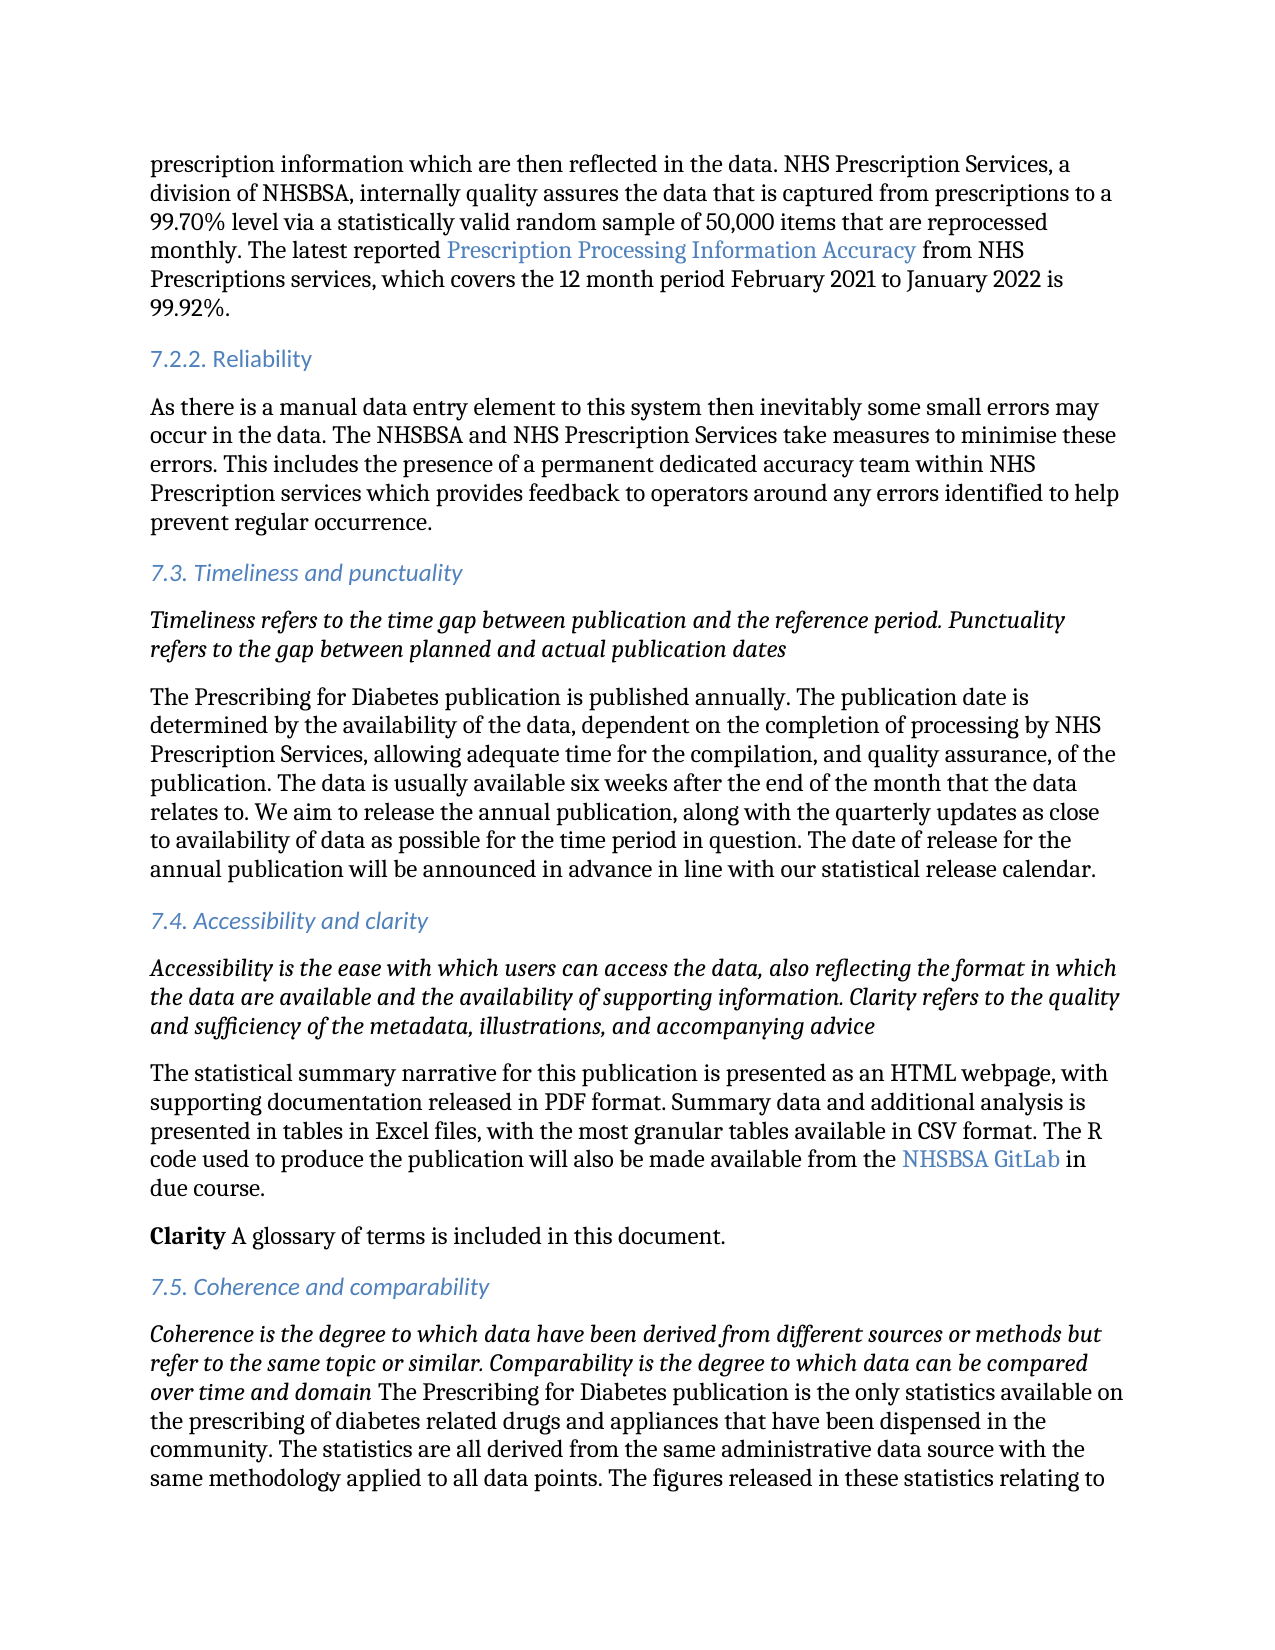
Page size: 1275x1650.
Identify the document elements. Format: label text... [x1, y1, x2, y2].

text Clarity A glossary of terms is included in this document. [150, 1222, 1125, 1250]
text Timeliness refers to the time gap between publication and the reference period. Punctuality refers to the gap between planned and actual publication dates [150, 606, 1125, 664]
text The statistical summary narrative for this publication is presented as an HTML webpage, with supporting documentation released in PDF format. Summary data and additional analysis is presented in tables in Excel files, with the most granular tables available in CSV format. The R code used to produce the publication will also be made available from the NHSBSA GitLab in due course. [150, 1059, 1125, 1203]
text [150, 150, 1125, 322]
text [150, 1320, 1125, 1493]
subtitle 7.5. Coherence and comparability [150, 1271, 1125, 1302]
subtitle 7.4. Accessibility and clarity [150, 905, 1125, 935]
text Accessibility is the ease with which users can access the data, also reflecting the format in which the data are available and the availability of supporting information. Clarity refers to the quality and sufficiency of the metadata, illustrations, and accompanying advice [150, 954, 1125, 1040]
text As there is a manual data entry element to this system then inevitably some small errors may occur in the data. The NHSBSA and NHS Prescription Services take measures to minimise these errors. This includes the presence of a permanent dedicated accuracy team within NHS Prescription services which provides feedback to operators around any errors identified to help prevent regular occurrence. [150, 393, 1125, 536]
text The Prescribing for Diabetes publication is published annually. The publication date is determined by the availability of the data, dependent on the completion of processing by NHS Prescription Services, allowing adequate time for the compilation, and quality assurance, of the publication. The data is usually available six weeks after the end of the month that the data relates to. We aim to release the annual publication, along with the quarterly updates as close to availability of data as possible for the time period in question. The date of release for the annual publication will be announced in advance in line with our statistical release calendar. [150, 683, 1125, 884]
subtitle 7.2.2. Reliability [150, 343, 1125, 374]
subtitle 7.3. Timeliness and punctuality [150, 557, 1125, 588]
